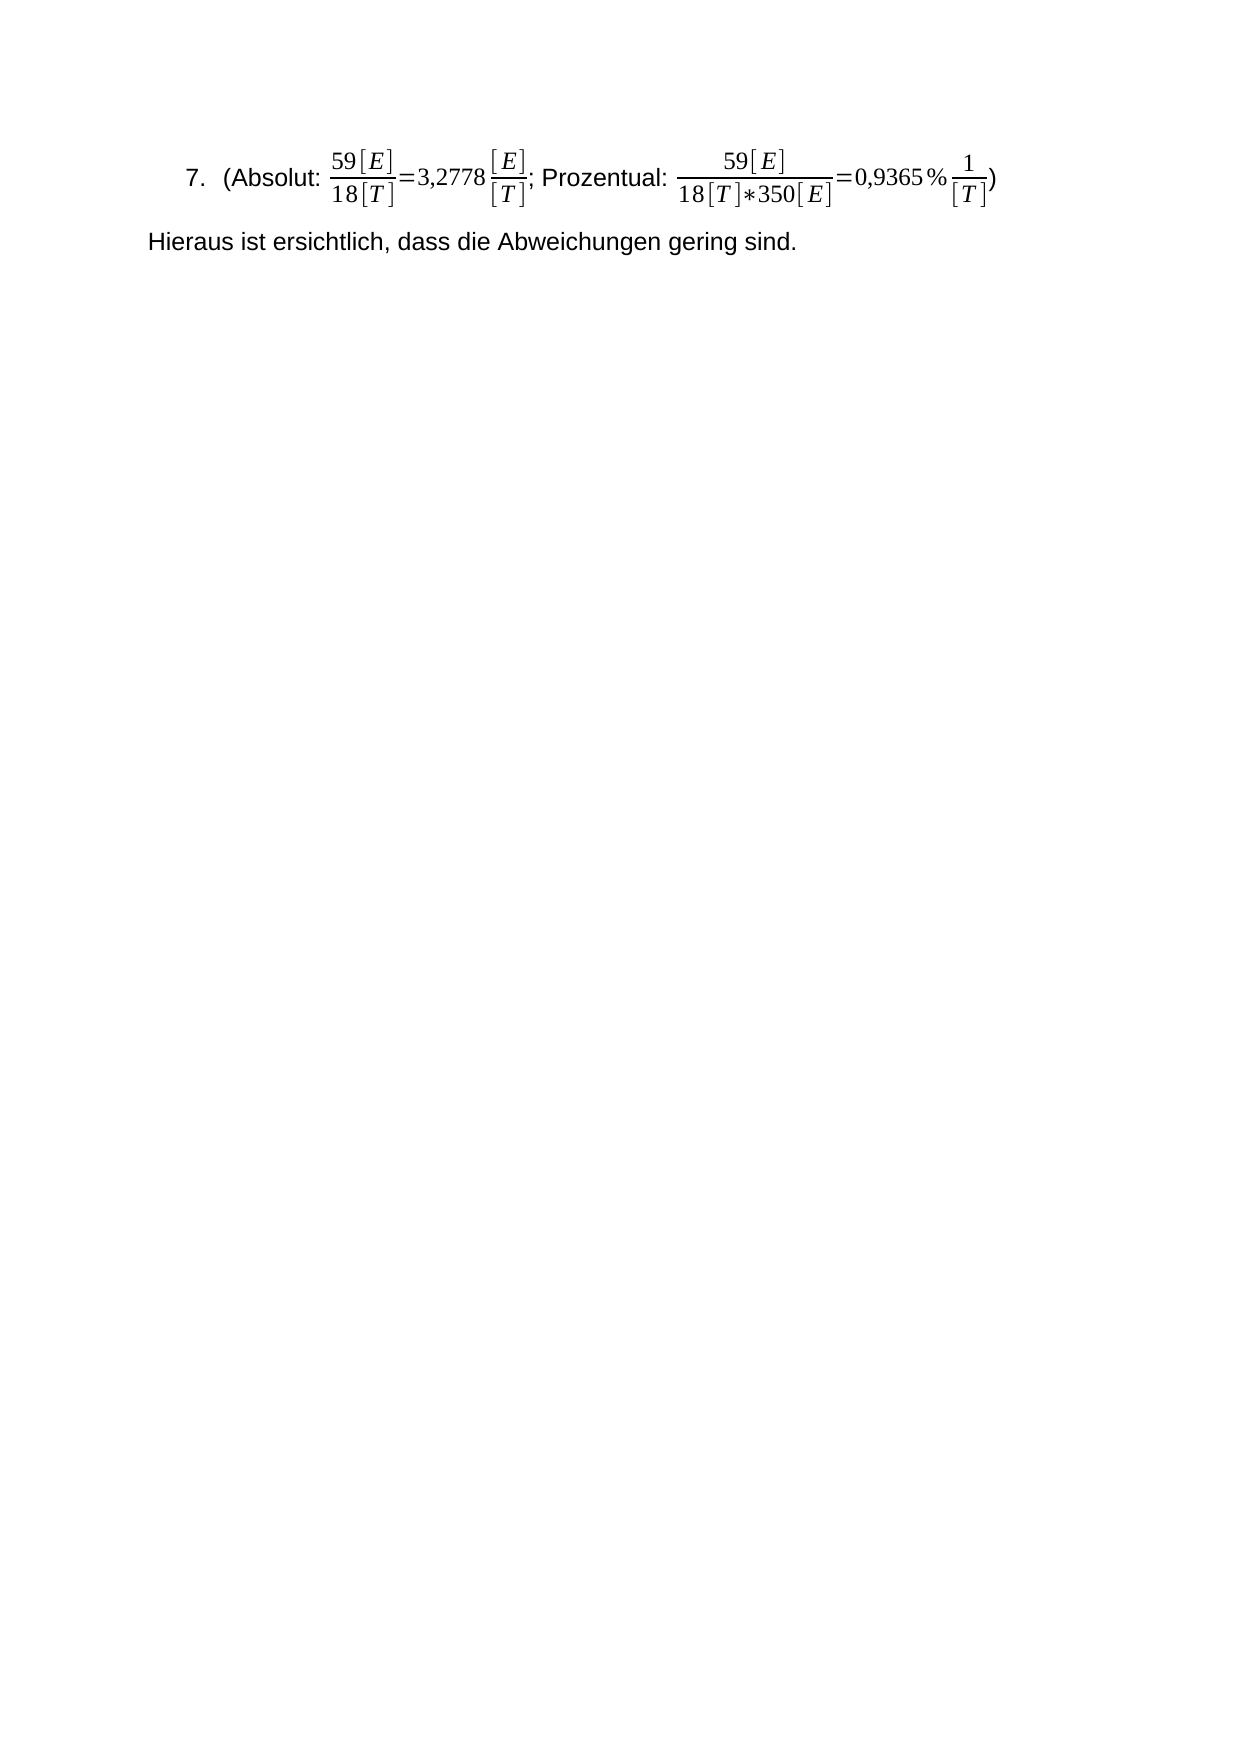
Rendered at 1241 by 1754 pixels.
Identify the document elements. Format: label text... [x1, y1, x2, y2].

text Hieraus ist ersichtlich, dass die Abweichungen gering sind. [148, 227, 1093, 256]
list (Absolut: ; Prozentual: ) [185, 148, 1093, 208]
